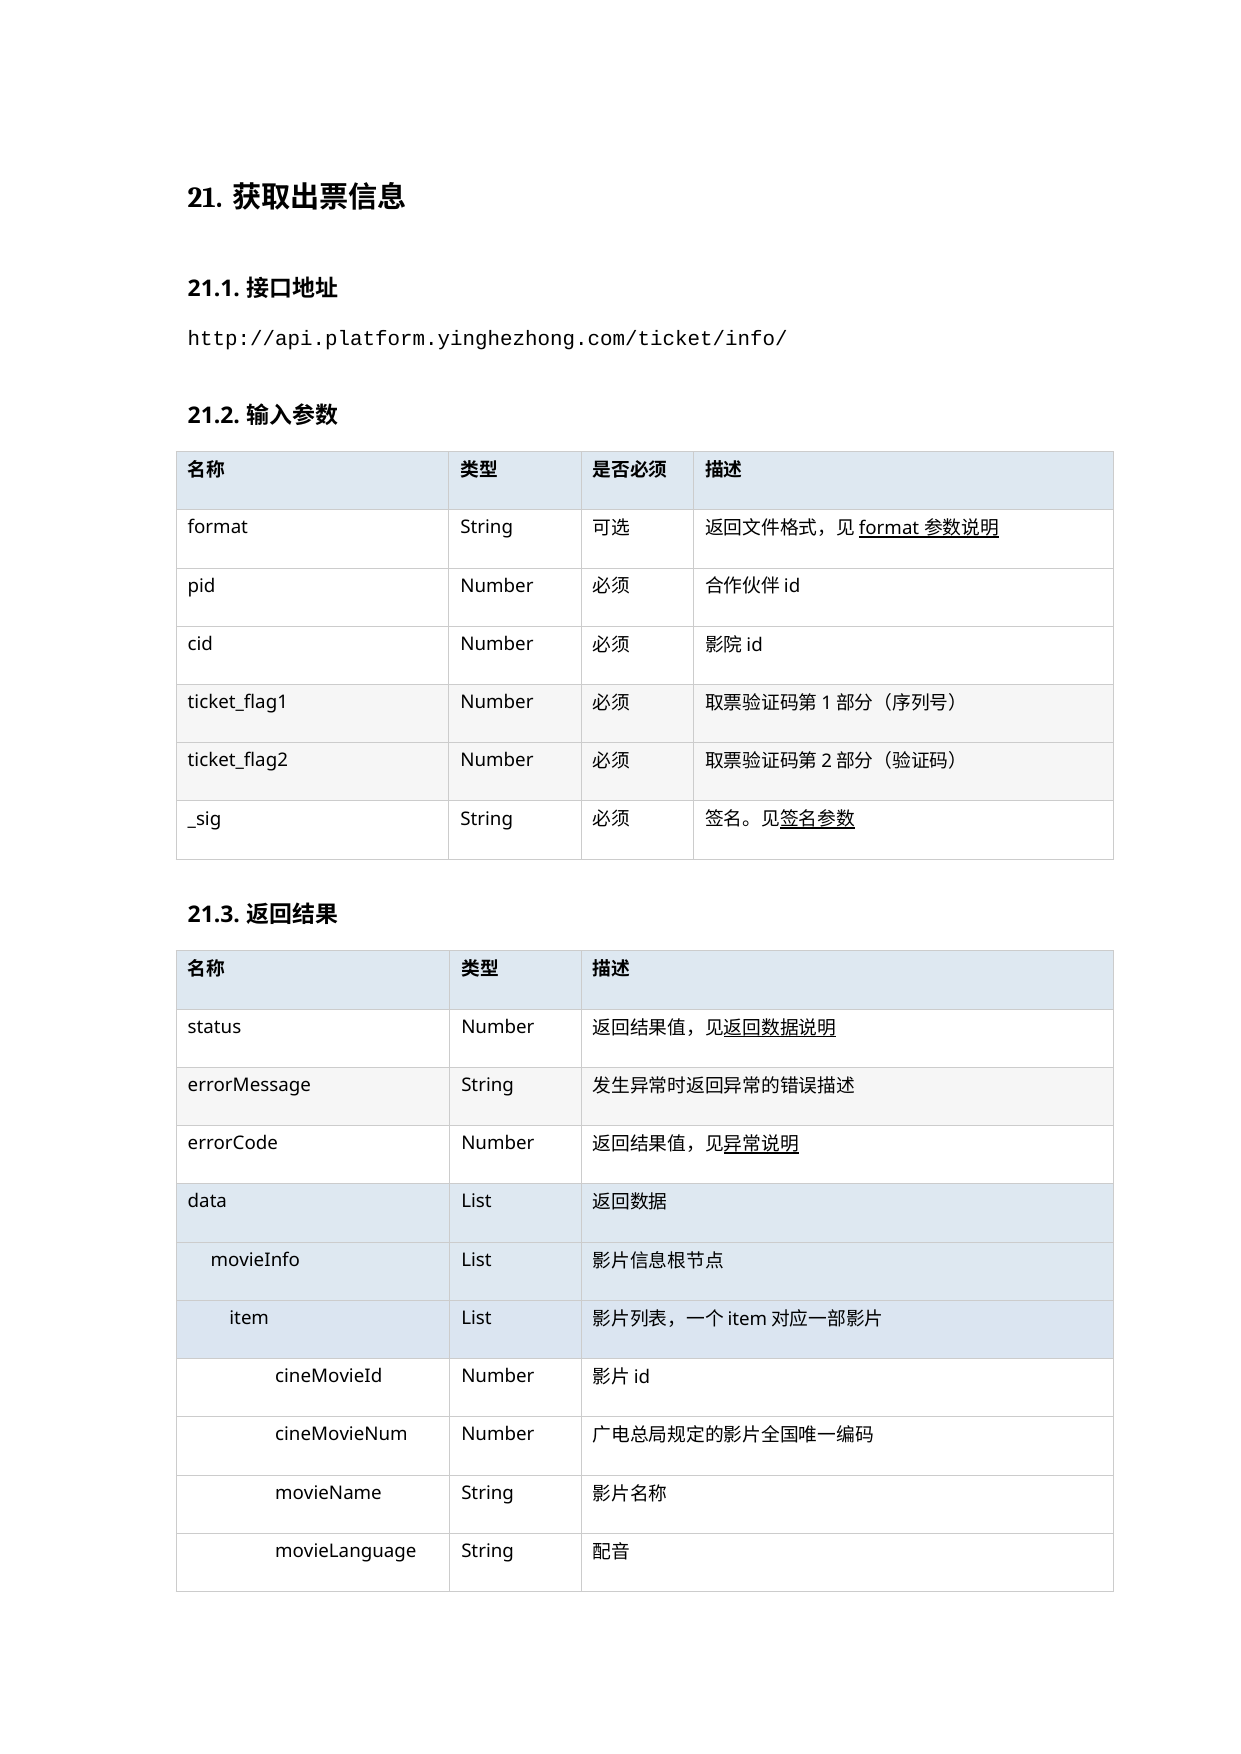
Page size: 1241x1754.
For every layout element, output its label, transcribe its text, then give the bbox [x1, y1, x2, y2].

table_cell 影片名称 [582, 1476, 1113, 1533]
table_cell errorMessage [177, 1068, 449, 1125]
table_cell ticket_flag1 [177, 685, 448, 742]
table_header 名称 [177, 951, 449, 1009]
table_cell 发生异常时返回异常的错误描述 [582, 1068, 1113, 1125]
table_cell List [450, 1184, 581, 1242]
subtitle 接口地址 [187, 254, 1053, 319]
table_cell status [177, 1010, 449, 1067]
table_cell 返回结果值，见返回数据说明 [582, 1010, 1113, 1067]
table_cell 取票验证码第1部分（序列号） [694, 685, 1113, 742]
table_cell _sig [177, 801, 448, 858]
table_cell Number [450, 1417, 581, 1474]
table_cell String [450, 1068, 581, 1125]
table_cell 返回数据 [582, 1184, 1113, 1242]
table_header 描述 [582, 951, 1113, 1009]
table_cell 配音 [582, 1534, 1113, 1591]
table_cell pid [177, 569, 448, 626]
table_cell movieLanguage [177, 1534, 449, 1591]
table_cell 影片id [582, 1359, 1113, 1416]
table_cell cineMovieNum [177, 1417, 449, 1474]
table_cell item [177, 1301, 449, 1358]
table_cell String [449, 801, 581, 858]
table_cell Number [450, 1359, 581, 1416]
table_cell 必须 [582, 801, 693, 858]
table_cell movieInfo [177, 1243, 449, 1300]
subtitle 获取出票信息 [187, 162, 1053, 227]
table_cell 可选 [582, 510, 693, 567]
table_cell Number [449, 627, 581, 684]
table_cell String [449, 510, 581, 567]
table_cell 签名。见签名参数 [694, 801, 1113, 858]
table_cell cid [177, 627, 448, 684]
table_cell Number [450, 1126, 581, 1183]
table_cell ticket_flag2 [177, 743, 448, 800]
table_cell 必须 [582, 743, 693, 800]
table_cell List [450, 1243, 581, 1300]
table_cell 影片信息根节点 [582, 1243, 1113, 1300]
table_cell String [450, 1476, 581, 1533]
table_cell 合作伙伴id [694, 569, 1113, 626]
table_cell 影院id [694, 627, 1113, 684]
table_cell 取票验证码第2部分（验证码） [694, 743, 1113, 800]
table_cell format [177, 510, 448, 567]
table_header 类型 [450, 951, 581, 1009]
table_cell data [177, 1184, 449, 1242]
table_cell Number [449, 569, 581, 626]
table_cell 必须 [582, 569, 693, 626]
table_cell Number [449, 685, 581, 742]
table_cell String [450, 1534, 581, 1591]
table_cell List [450, 1301, 581, 1358]
table_header 类型 [449, 452, 581, 509]
table_cell Number [449, 743, 581, 800]
text http://api.platform.yinghezhong.com/ticket/info/ [187, 324, 1053, 357]
table_header 描述 [694, 452, 1113, 509]
table_cell 返回文件格式，见format 参数说明 [694, 510, 1113, 567]
table_cell 影片列表，一个item对应一部影片 [582, 1301, 1113, 1358]
subtitle 输入参数 [187, 381, 1053, 446]
table_header 名称 [177, 452, 448, 509]
table_cell 必须 [582, 685, 693, 742]
table_header 是否必须 [582, 452, 693, 509]
table_cell cineMovieId [177, 1359, 449, 1416]
table_cell 必须 [582, 627, 693, 684]
table_cell Number [450, 1010, 581, 1067]
subtitle 返回结果 [187, 880, 1053, 945]
table_cell errorCode [177, 1126, 449, 1183]
table_cell 广电总局规定的影片全国唯一编码 [582, 1417, 1113, 1474]
table_cell movieName [177, 1476, 449, 1533]
table_cell 返回结果值，见异常说明 [582, 1126, 1113, 1183]
